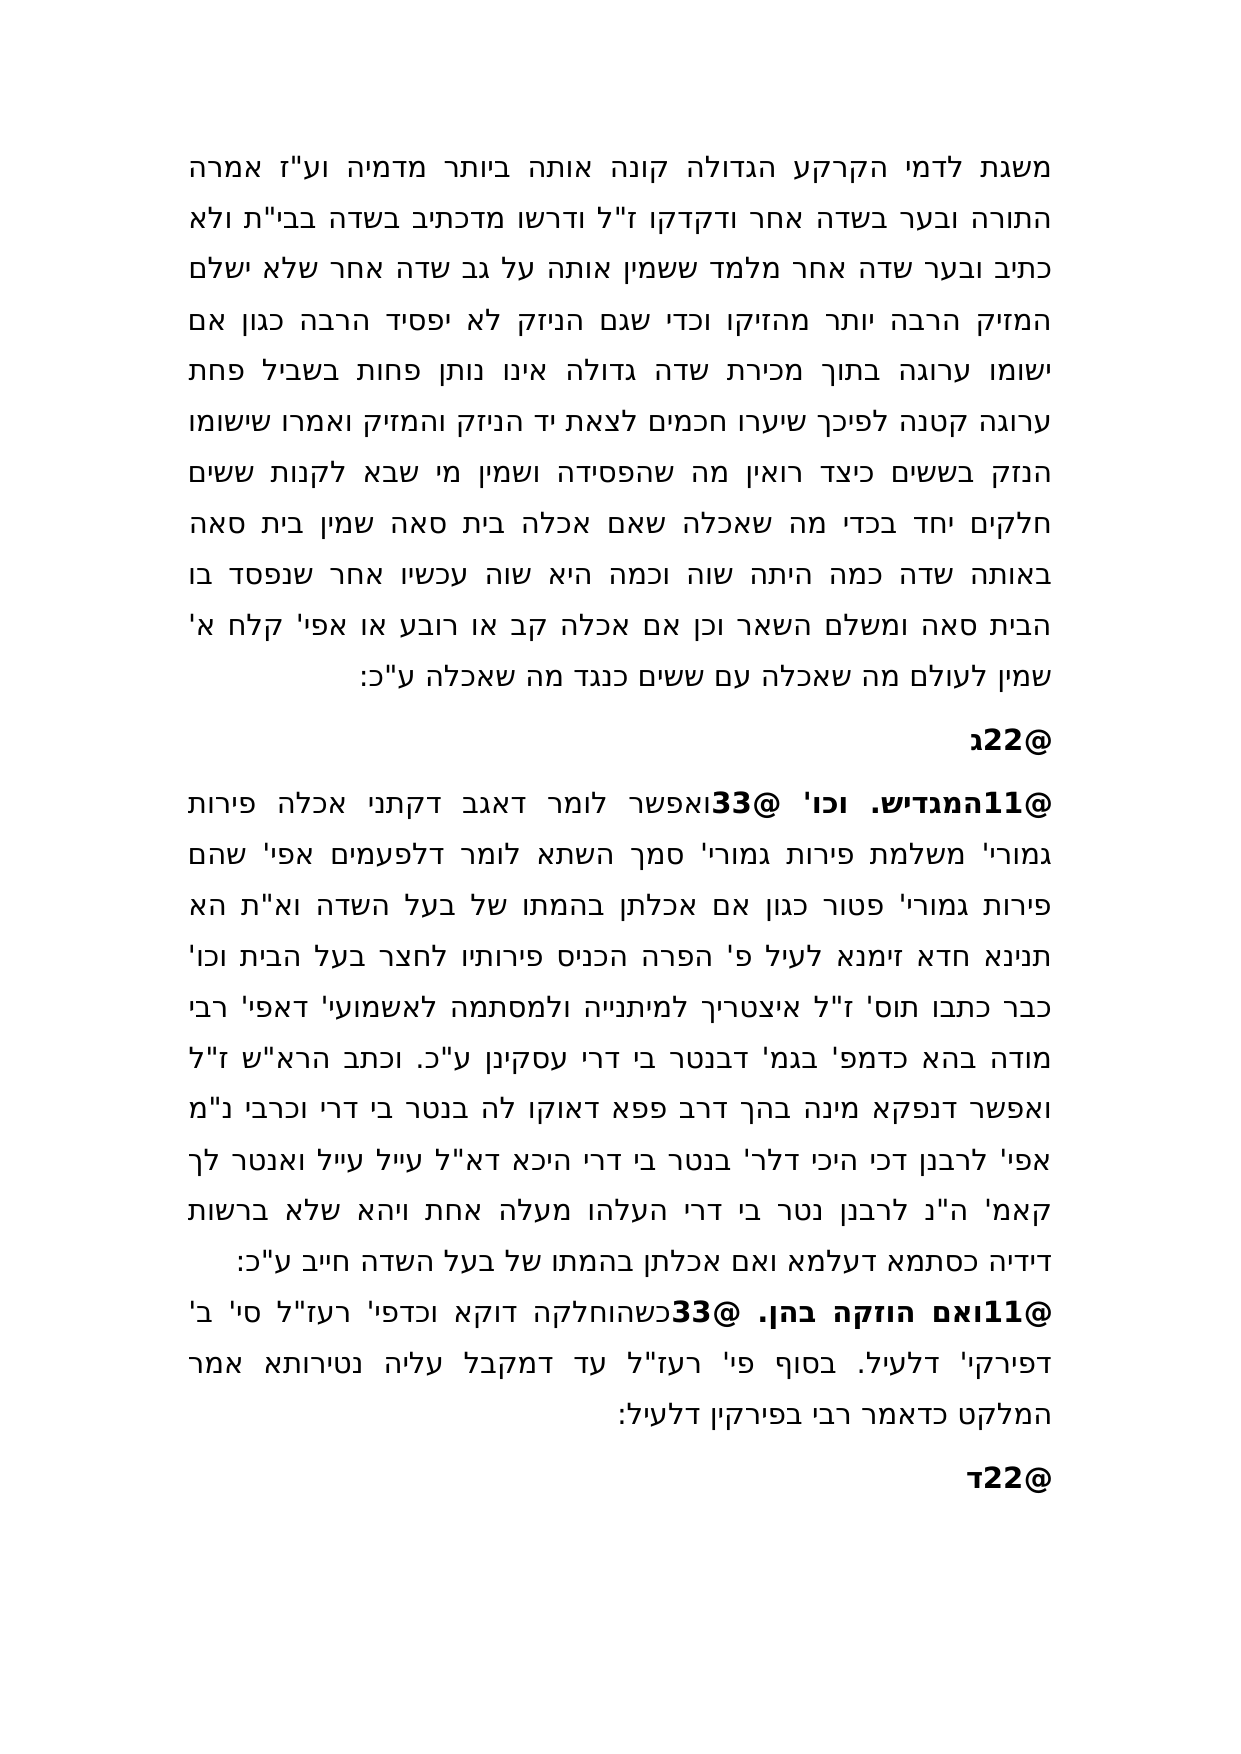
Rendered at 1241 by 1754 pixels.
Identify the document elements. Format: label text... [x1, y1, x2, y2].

subtitle @22ד [187, 1461, 1053, 1495]
subtitle @22ג [187, 723, 1053, 757]
text @11ואם הוזקה בהן. @33כשהוחלקה דוקא וכדפי' רעז"ל סי' ב' דפירקי' דלעיל. בסוף פי' רעז"ל עד דמקבל עליה נטירותא אמר המלקט כדאמר רבי בפירקין דלעיל: [187, 1296, 1053, 1431]
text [187, 150, 1053, 693]
text @11המגדיש. וכו' @33ואפשר לומר דאגב דקתני אכלה פירות גמורי' משלמת פירות גמורי' סמך השתא לומר דלפעמים אפי' שהם פירות גמורי' פטור כגון אם אכלתן בהמתו של בעל השדה וא"ת הא תנינא חדא זימנא לעיל פ' הפרה הכניס פירותיו לחצר בעל הבית וכו' כבר כתבו תוס' ז"ל איצטריך למיתנייה ולמסתמה לאשמועי' דאפי' רבי מודה בהא כדמפ' בגמ' דבנטר בי דרי עסקינן ע"כ. וכתב הרא"ש ז"ל ואפשר דנפקא מינה בהך דרב פפא דאוקו לה בנטר בי דרי וכרבי נ"מ אפי' לרבנן דכי היכי דלר' בנטר בי דרי היכא דא"ל עייל עייל ואנטר לך קאמ' ה"נ לרבנן נטר בי דרי העלהו מעלה אחת ויהא שלא ברשות דידיה כסתמא דעלמא ואם אכלתן בהמתו של בעל השדה חייב ע"כ: [187, 786, 1053, 1279]
